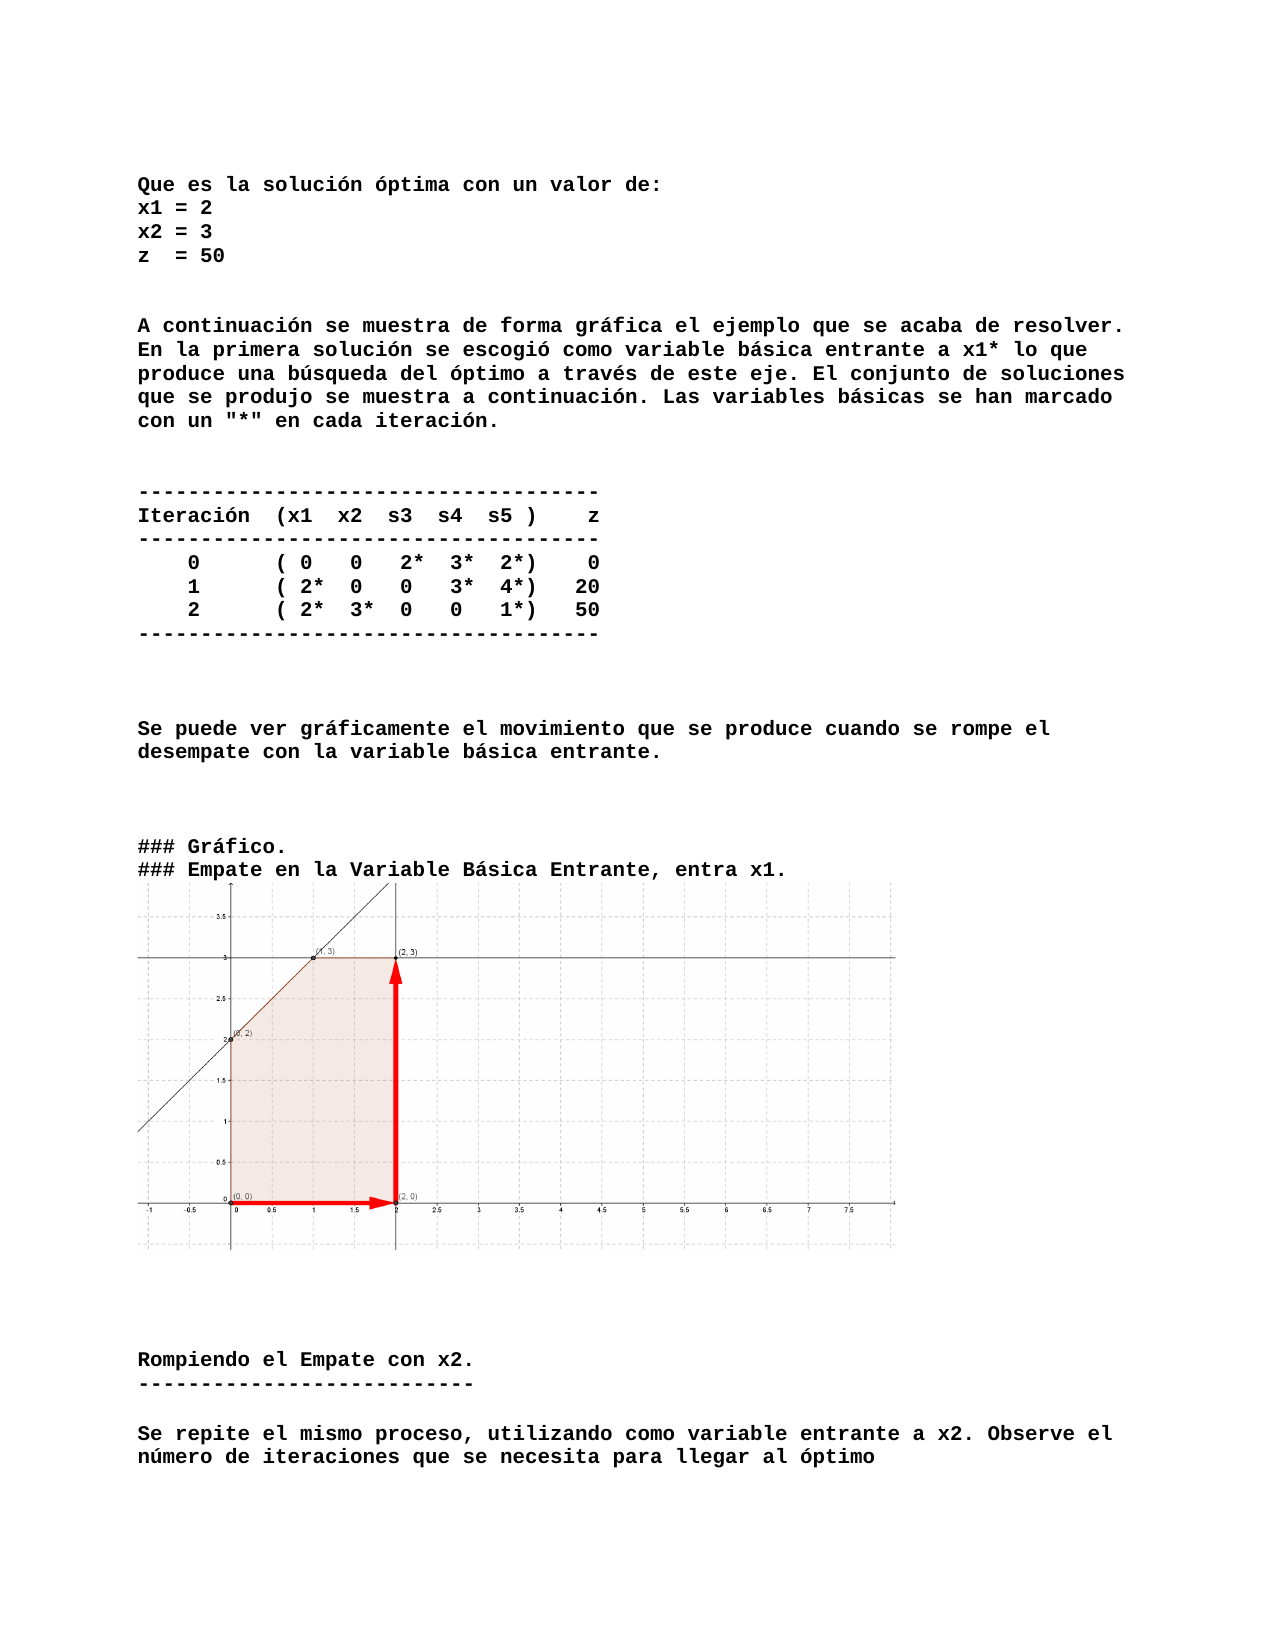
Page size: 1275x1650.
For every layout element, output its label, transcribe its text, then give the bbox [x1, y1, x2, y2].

text ------------------------------------- [137, 481, 1138, 505]
text --------------------------- [137, 1373, 1138, 1397]
text A continuación se muestra de forma gráfica el ejemplo que se acaba de resolver. En la primera solución se escogió como variable básica entrante a x1* lo que produce una búsqueda del óptimo a través de este eje. El conjunto de soluciones que se produjo se muestra a continuación. Las variables básicas se han marcado con un "*" en cada iteración. [137, 316, 1138, 434]
text ### Gráfico. [137, 836, 1138, 859]
text Rompiendo el Empate con x2. [137, 1349, 1138, 1373]
text Iteración (x1 x2 s3 s4 s5 ) z [137, 505, 1138, 528]
text Se puede ver gráficamente el movimiento que se produce cuando se rompe el desempate con la variable básica entrante. [137, 717, 1138, 765]
text 0 ( 0 0 2* 3* 2*) 0 [137, 552, 1138, 576]
text Que es la solución óptima con un valor de: [137, 174, 1138, 197]
text x2 = 3 [137, 221, 1138, 244]
text ------------------------------------- [137, 623, 1138, 647]
picture [137, 883, 896, 1250]
text ### Empate en la Variable Básica Entrante, entra x1. [137, 859, 1138, 883]
text x1 = 2 [137, 197, 1138, 221]
text 2 ( 2* 3* 0 0 1*) 50 [137, 599, 1138, 623]
text ------------------------------------- [137, 528, 1138, 552]
text 1 ( 2* 0 0 3* 4*) 20 [137, 576, 1138, 599]
text z = 50 [137, 244, 1138, 268]
text Se repite el mismo proceso, utilizando como variable entrante a x2. Observe el número de iteraciones que se necesita para llegar al óptimo [137, 1423, 1138, 1470]
